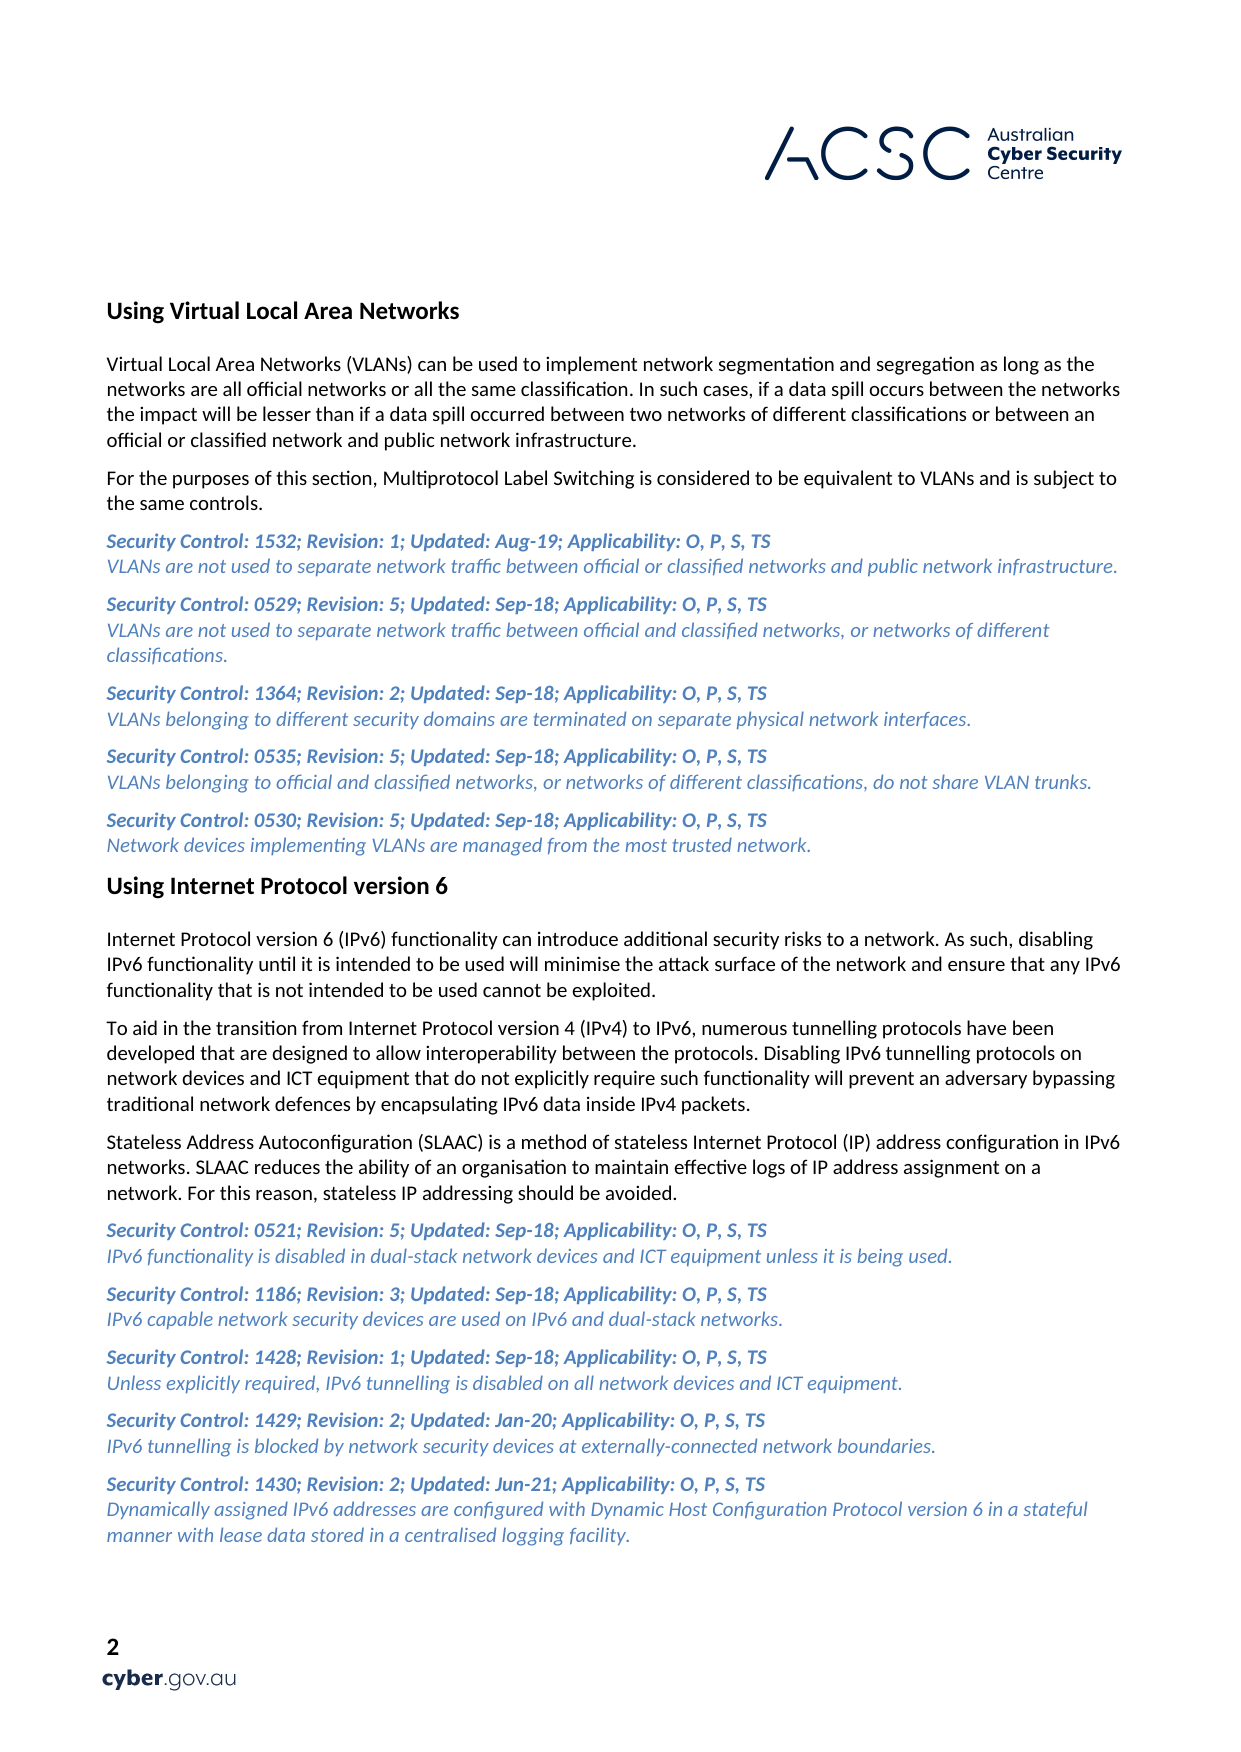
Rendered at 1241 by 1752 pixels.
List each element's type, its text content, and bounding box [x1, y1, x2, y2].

picture [0, 0, 1240, 317]
subtitle Security Control: 1186; Revision: 3; Updated: Sep-18; Applicability: O, P, S, TS [106, 1281, 1122, 1306]
text Dynamically assigned IPv6 addresses are configured with Dynamic Host Configuration Protocol version 6 in a stateful manner with lease data stored in a centralised logging facility. [106, 1496, 1122, 1547]
subtitle Security Control: 1430; Revision: 2; Updated: Jun-21; Applicability: O, P, S, TS [106, 1471, 1122, 1496]
text Virtual Local Area Networks (VLANs) can be used to implement network segmentation and segregation as long as the networks are all official networks or all the same classification. In such cases, if a data spill occurs between the networks the impact will be lesser than if a data spill occurred between two networks of different classifications or between an official or classified network and public network infrastructure. [106, 351, 1122, 452]
text For the purposes of this section, Multiprotocol Label Switching is considered to be equivalent to VLANs and is subject to the same controls. [106, 465, 1122, 516]
subtitle Security Control: 0535; Revision: 5; Updated: Sep-18; Applicability: O, P, S, TS [106, 744, 1122, 769]
text IPv6 functionality is disabled in dual-stack network devices and ICT equipment unless it is being used. [106, 1243, 1122, 1268]
text Network devices implementing VLANs are managed from the most trusted network. [106, 832, 1122, 858]
text To aid in the transition from Internet Protocol version 4 (IPv4) to IPv6, numerous tunnelling protocols have been developed that are designed to allow interoperability between the protocols. Disabling IPv6 tunnelling protocols on network devices and ICT equipment that do not explicitly require such functionality will prevent an adversary bypassing traditional network defences by encapsulating IPv6 data inside IPv4 packets. [106, 1015, 1122, 1116]
subtitle Security Control: 1429; Revision: 2; Updated: Jan-20; Applicability: O, P, S, TS [106, 1408, 1122, 1433]
picture [0, 1636, 1241, 1752]
subtitle Security Control: 1428; Revision: 1; Updated: Sep-18; Applicability: O, P, S, TS [106, 1344, 1122, 1370]
text VLANs belonging to official and classified networks, or networks of different classifications, do not share VLAN trunks. [106, 769, 1122, 794]
text Unless explicitly required, IPv6 tunnelling is disabled on all network devices and ICT equipment. [106, 1370, 1122, 1395]
subtitle Security Control: 1532; Revision: 1; Updated: Aug-19; Applicability: O, P, S, TS [106, 528, 1122, 554]
text VLANs are not used to separate network traffic between official or classified networks and public network infrastructure. [106, 554, 1122, 579]
subtitle Using Internet Protocol version 6 [106, 870, 1122, 901]
subtitle Security Control: 1364; Revision: 2; Updated: Sep-18; Applicability: O, P, S, TS [106, 680, 1122, 706]
subtitle Using Virtual Local Area Networks [106, 295, 1122, 326]
subtitle Security Control: 0521; Revision: 5; Updated: Sep-18; Applicability: O, P, S, TS [106, 1218, 1122, 1243]
text VLANs are not used to separate network traffic between official and classified networks, or networks of different classifications. [106, 617, 1122, 668]
text Internet Protocol version 6 (IPv6) functionality can introduce additional security risks to a network. As such, disabling IPv6 functionality until it is intended to be used will minimise the attack surface of the network and ensure that any IPv6 functionality that is not intended to be used cannot be exploited. [106, 926, 1122, 1002]
text VLANs belonging to different security domains are terminated on separate physical network interfaces. [106, 706, 1122, 731]
text IPv6 capable network security devices are used on IPv6 and dual-stack networks. [106, 1306, 1122, 1332]
subtitle Security Control: 0530; Revision: 5; Updated: Sep-18; Applicability: O, P, S, TS [106, 807, 1122, 832]
text IPv6 tunnelling is blocked by network security devices at externally-connected network boundaries. [106, 1433, 1122, 1458]
subtitle Security Control: 0529; Revision: 5; Updated: Sep-18; Applicability: O, P, S, TS [106, 592, 1122, 617]
text Stateless Address Autoconfiguration (SLAAC) is a method of stateless Internet Protocol (IP) address configuration in IPv6 networks. SLAAC reduces the ability of an organisation to maintain effective logs of IP address assignment on a network. For this reason, stateless IP addressing should be avoided. [106, 1129, 1122, 1205]
